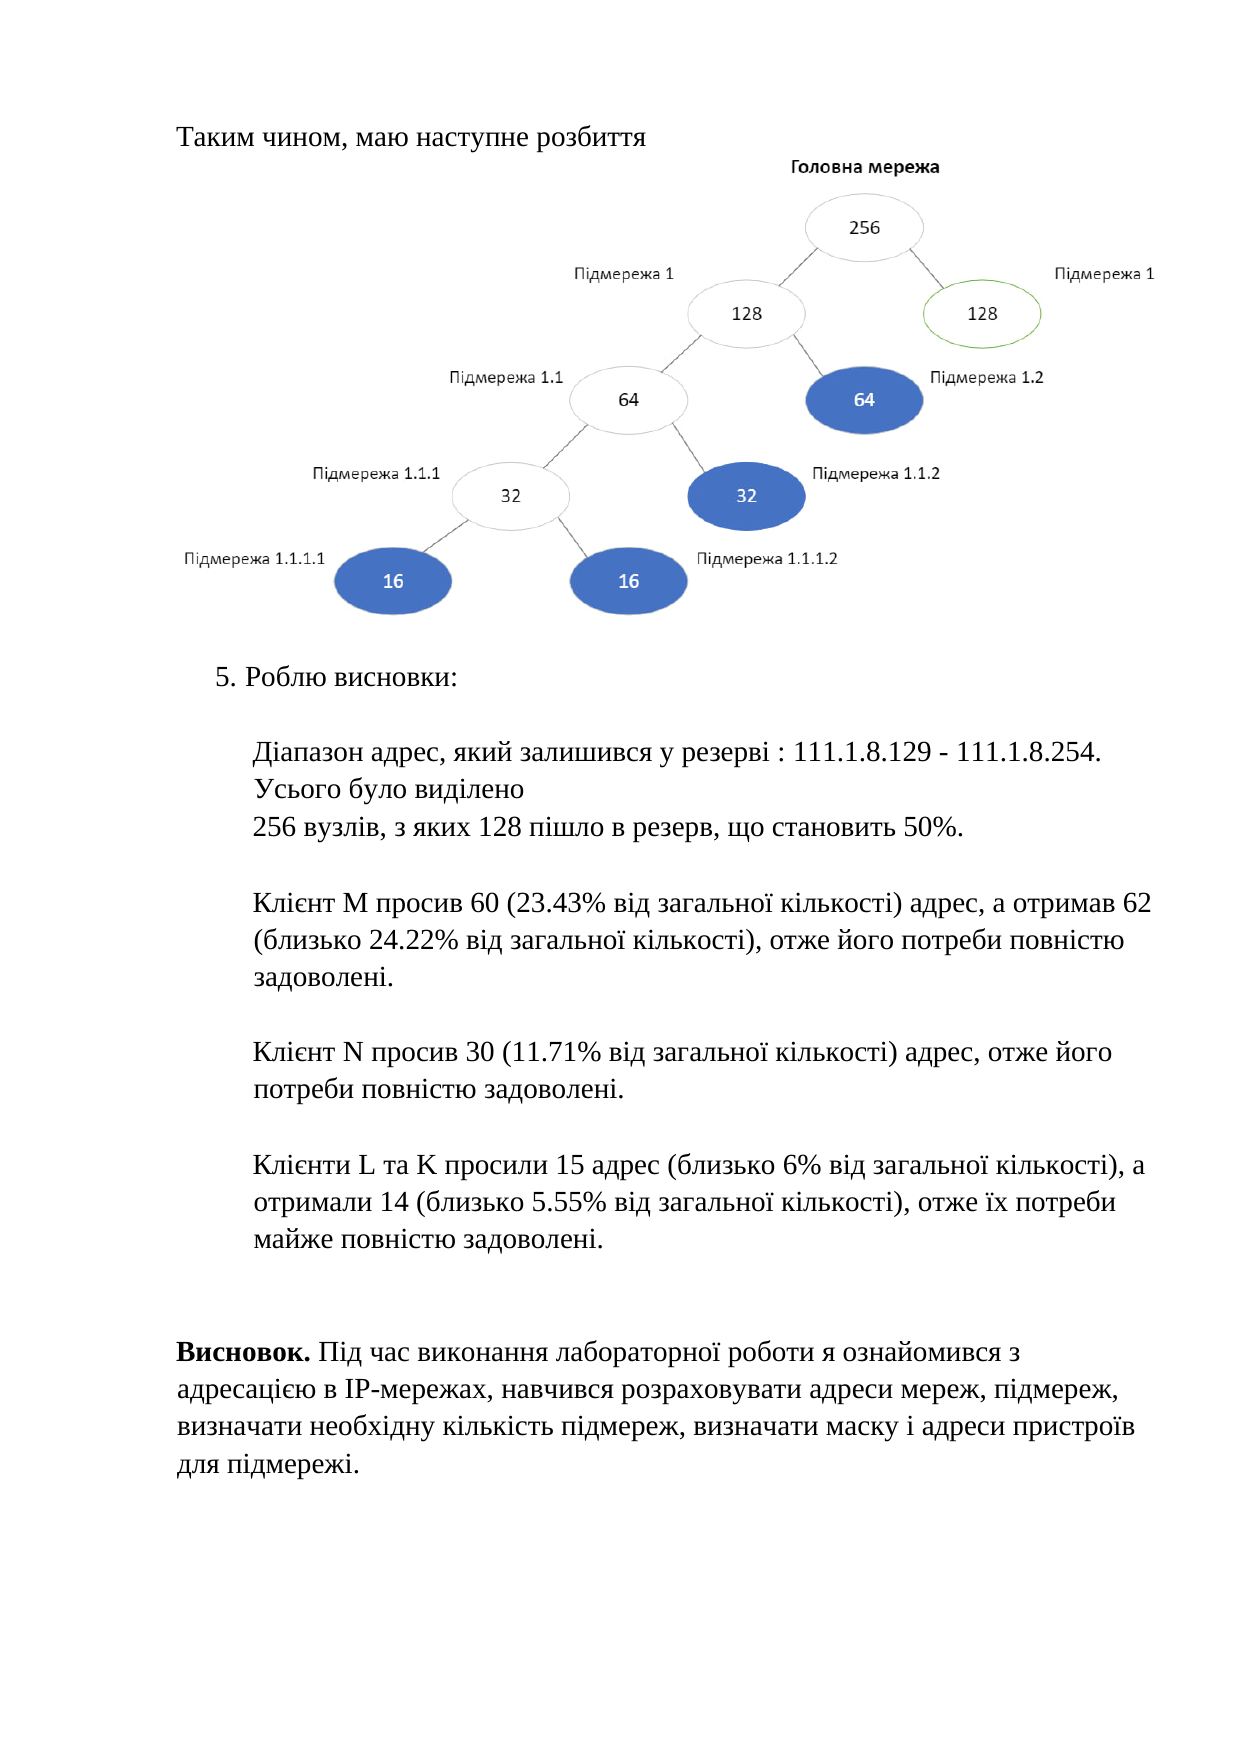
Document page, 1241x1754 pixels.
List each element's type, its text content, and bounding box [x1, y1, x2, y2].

picture [177, 156, 1160, 619]
text Таким чином, маю наступне розбиття [176, 119, 1153, 153]
text 256 вузлів, з яких 128 пішло в резерв, що становить 50%. [252, 809, 1153, 842]
text 5. Роблю висновки: [215, 659, 1153, 693]
text Клієнт M просив 60 (23.43% від загальної кількості) адрес, а отримав 62 (близько 24.22% від загальної кількості), отже його потреби повністю задоволені. [252, 885, 1153, 993]
text Клієнт N просив 30 (11.71% від загальної кількості) адрес, отже його потреби повністю задоволені. [252, 1034, 1153, 1105]
text Діапазон адрес, який залишився у резерві : 111.1.8.129 - 111.1.8.254. Усього було виділено [252, 734, 1153, 804]
text Клієнти L та K просили 15 адрес (близько 6% від загальної кількості), а отримали 14 (близько 5.55% від загальної кількості), отже їх потреби майже повністю задоволені. [252, 1147, 1153, 1255]
text Висновок. Під час виконання лабораторної роботи я ознайомився з адресацією в IP-мережах, навчився розраховувати адреси мереж, підмереж, визначати необхідну кількість підмереж, визначати маску і адреси пристроїв для підмережі. [176, 1334, 1153, 1479]
